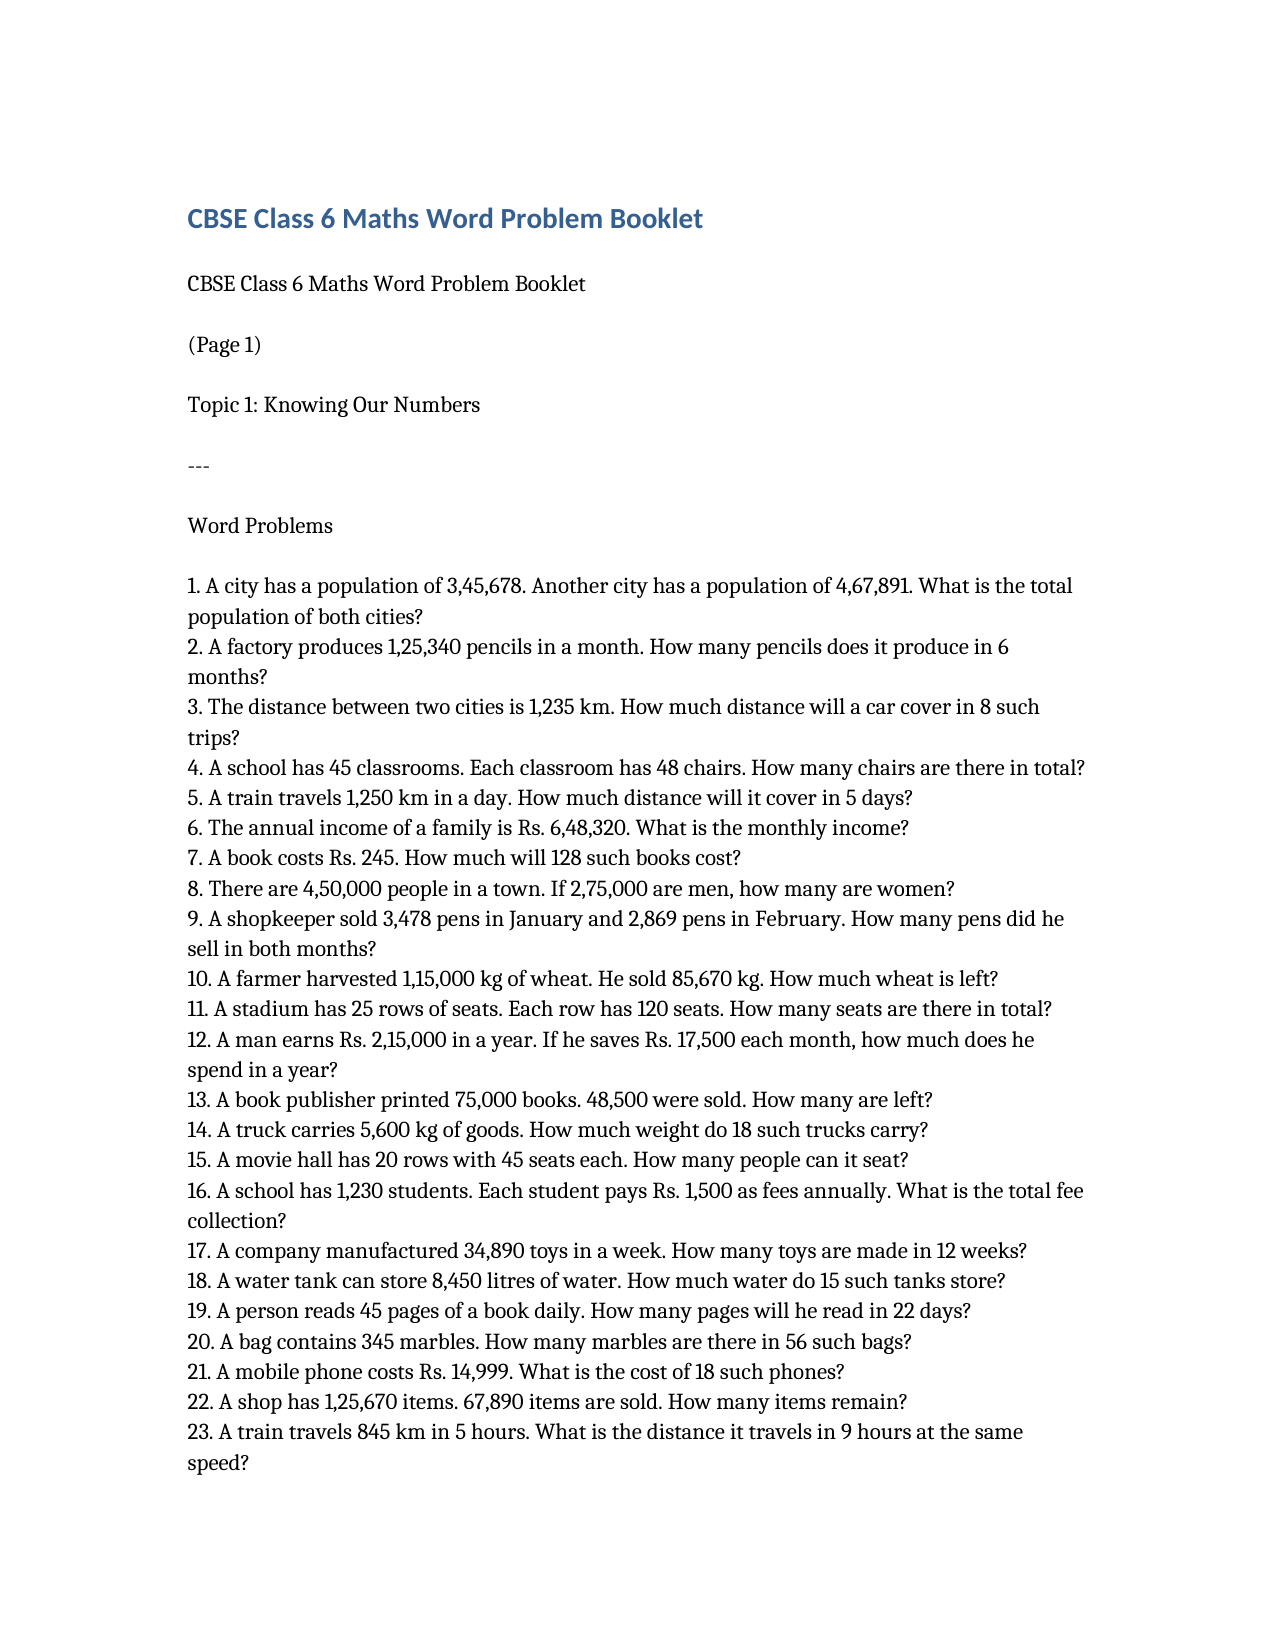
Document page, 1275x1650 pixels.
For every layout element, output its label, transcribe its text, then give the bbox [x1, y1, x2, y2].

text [187, 241, 1087, 1476]
subtitle CBSE Class 6 Maths Word Problem Booklet [187, 200, 1087, 236]
